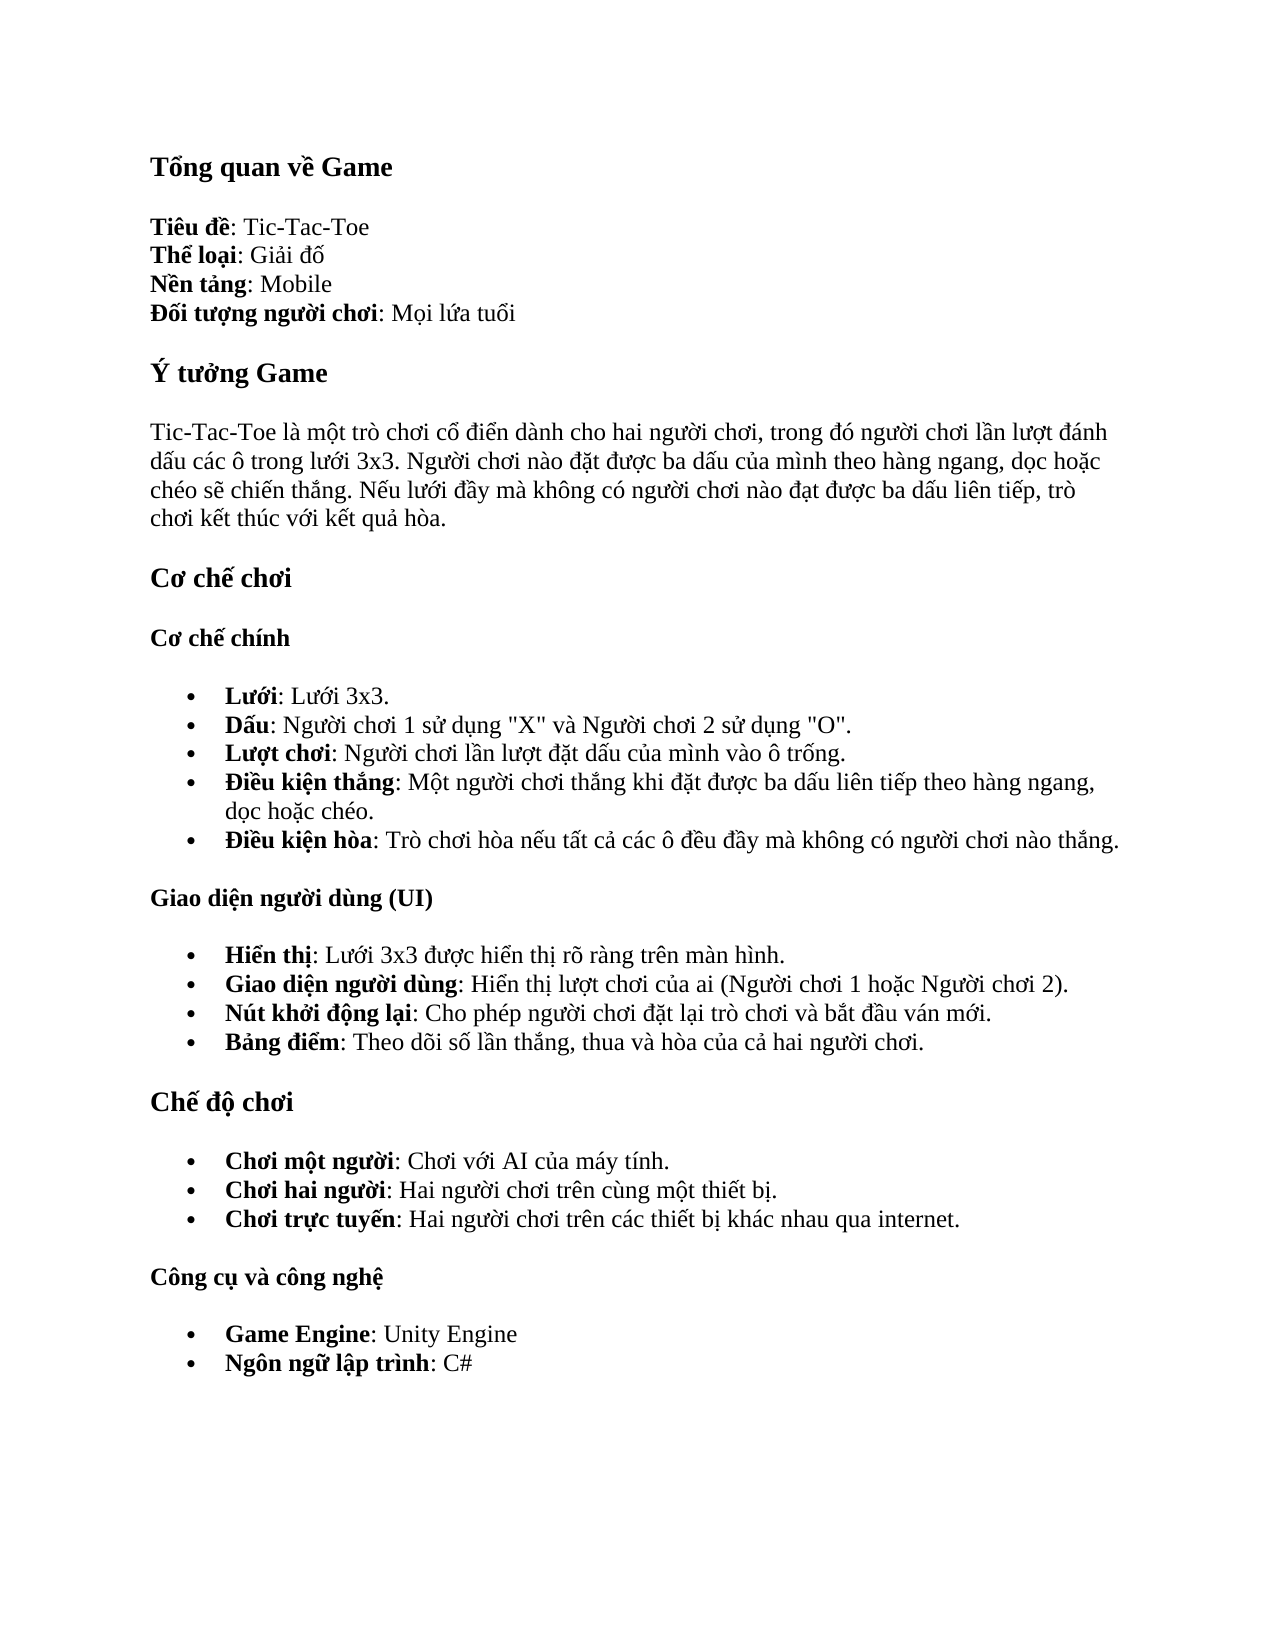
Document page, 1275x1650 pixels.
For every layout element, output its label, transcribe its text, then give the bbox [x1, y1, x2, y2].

text Tic-Tac-Toe là một trò chơi cổ điển dành cho hai người chơi, trong đó người chơi lần lượt đánh dấu các ô trong lưới 3x3. Người chơi nào đặt được ba dấu của mình theo hàng ngang, dọc hoặc chéo sẽ chiến thắng. Nếu lưới đầy mà không có người chơi nào đạt được ba dấu liên tiếp, trò chơi kết thúc với kết quả hòa. [150, 417, 1125, 532]
list Giao diện người dùng: Hiển thị lượt chơi của ai (Người chơi 1 hoặc Người chơi 2). [187, 969, 1125, 998]
text Cơ chế chơi [150, 561, 1125, 594]
text Tổng quan về Game [150, 150, 1125, 182]
list Chơi một người: Chơi với AI của máy tính. [187, 1146, 1125, 1175]
list Lưới: Lưới 3x3. [187, 681, 1125, 710]
list Ngôn ngữ lập trình: C# [187, 1348, 1125, 1377]
text Tiêu đề: Tic-Tac-Toe Thể loại: Giải đố Nền tảng: Mobile Đối tượng người chơi: Mọi lứa tuổi [150, 212, 1125, 327]
list Nút khởi động lại: Cho phép người chơi đặt lại trò chơi và bắt đầu ván mới. [187, 998, 1125, 1027]
text Cơ chế chính [150, 623, 1125, 652]
list Chơi trực tuyến: Hai người chơi trên các thiết bị khác nhau qua internet. [187, 1204, 1125, 1232]
list Chơi hai người: Hai người chơi trên cùng một thiết bị. [187, 1175, 1125, 1204]
list Game Engine: Unity Engine [187, 1319, 1125, 1348]
list Hiển thị: Lưới 3x3 được hiển thị rõ ràng trên màn hình. [187, 941, 1125, 969]
list Điều kiện thắng: Một người chơi thắng khi đặt được ba dấu liên tiếp theo hàng ngang, dọc hoặc chéo. [187, 767, 1125, 825]
list Lượt chơi: Người chơi lần lượt đặt dấu của mình vào ô trống. [187, 738, 1125, 767]
list Bảng điểm: Theo dõi số lần thắng, thua và hòa của cả hai người chơi. [187, 1027, 1125, 1056]
text Giao diện người dùng (UI) [150, 883, 1125, 911]
text Ý tưởng Game [150, 356, 1125, 388]
text Công cụ và công nghệ [150, 1262, 1125, 1290]
list Điều kiện hòa: Trò chơi hòa nếu tất cả các ô đều đầy mà không có người chơi nào thắng. [187, 825, 1125, 853]
text Chế độ chơi [150, 1085, 1125, 1117]
list Dấu: Người chơi 1 sử dụng "X" và Người chơi 2 sử dụng "O". [187, 710, 1125, 738]
